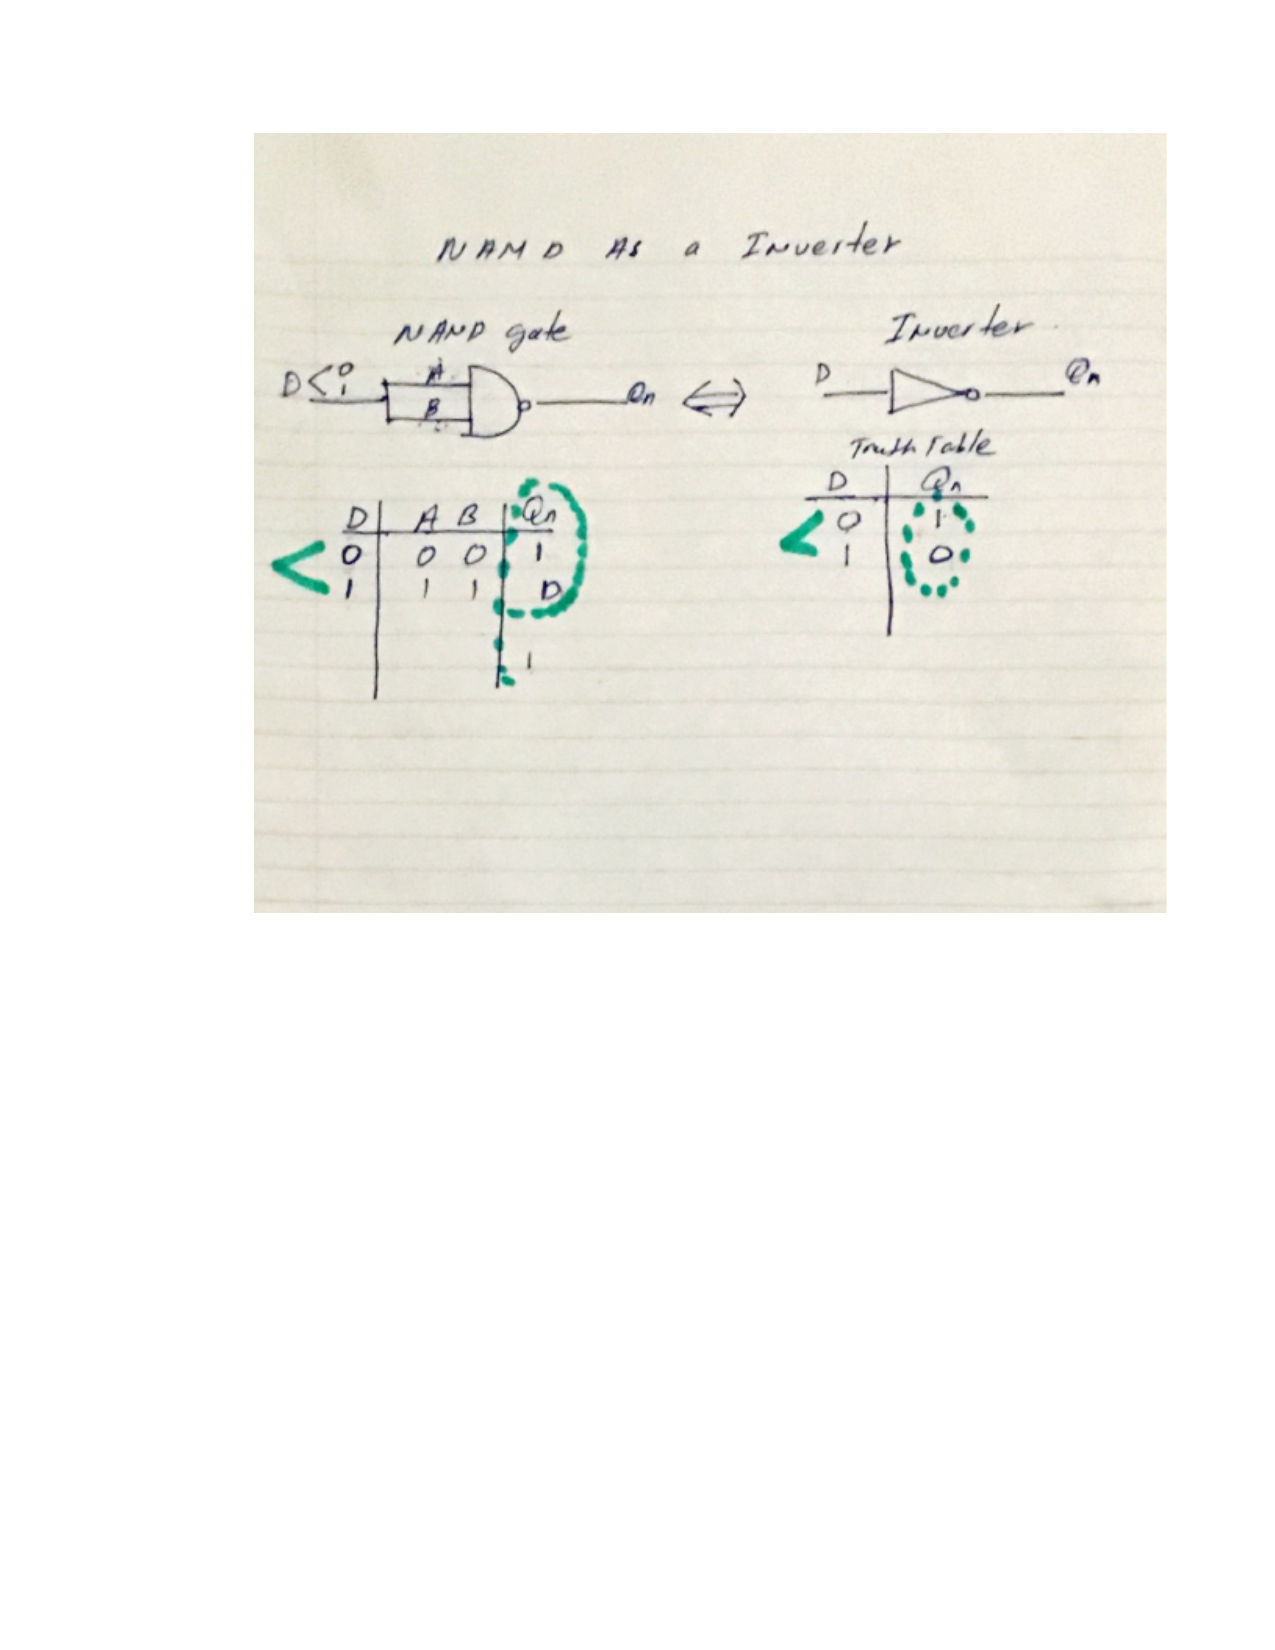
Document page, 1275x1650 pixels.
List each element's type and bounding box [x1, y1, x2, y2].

picture [254, 133, 1167, 913]
